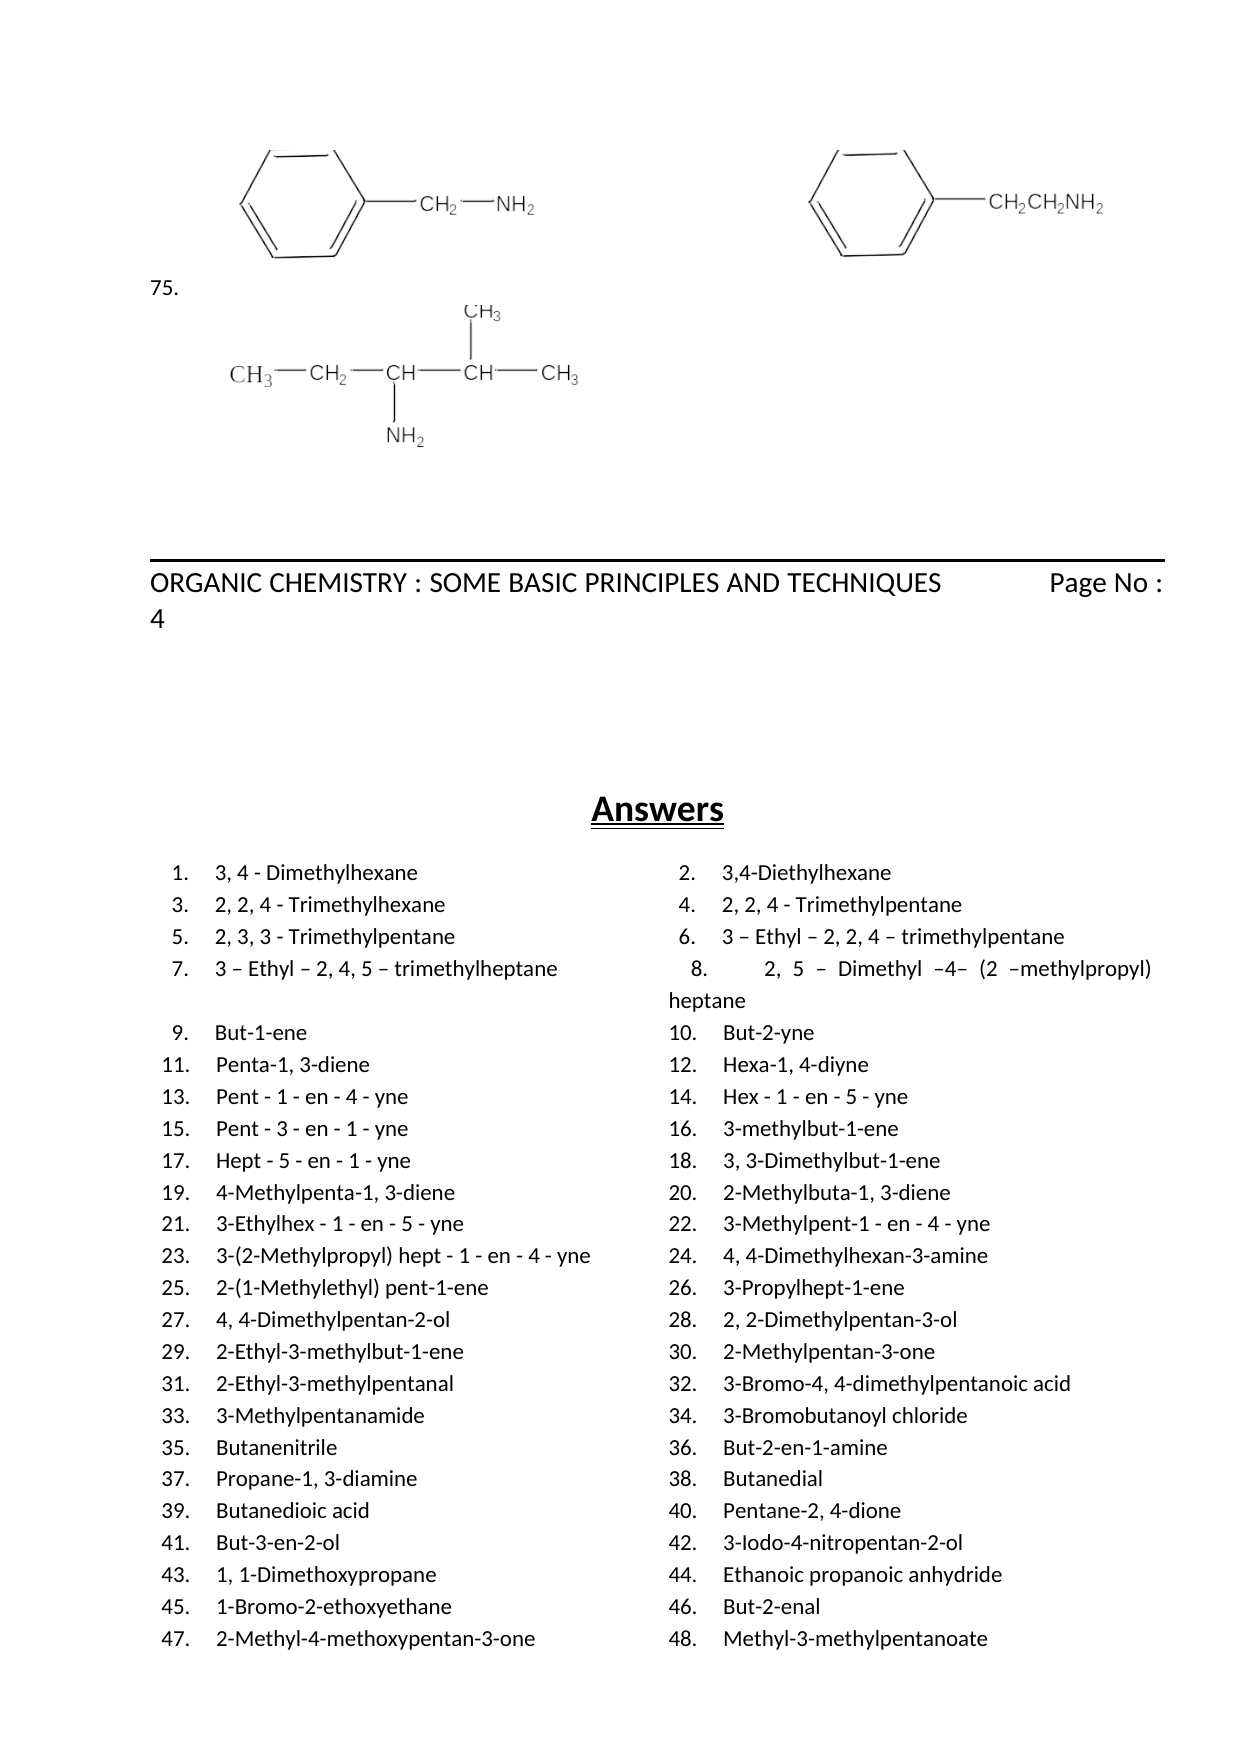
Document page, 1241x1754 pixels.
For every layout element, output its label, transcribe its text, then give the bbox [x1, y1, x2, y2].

table_cell 44. Ethanoic propanoic anhydride [657, 1560, 1164, 1592]
table_header 1. 3, 4 - Dimethylhexane [150, 859, 657, 890]
table_cell 18. 3, 3-Dimethylbut-1-ene [657, 1146, 1164, 1178]
table_cell 31. 2-Ethyl-3-methylpentanal [150, 1369, 657, 1401]
table_cell 33. 3-Methylpentanamide [150, 1401, 657, 1433]
table_cell 39. Butanedioic acid [150, 1496, 657, 1528]
table_cell 25. 2-(1-Methylethyl) pent-1-ene [150, 1273, 657, 1305]
table_cell 35. Butanenitrile [150, 1433, 657, 1464]
table_cell 42. 3-Iodo-4-nitropentan-2-ol [657, 1528, 1164, 1560]
table_cell 16. 3-methylbut-1-ene [657, 1114, 1164, 1146]
table_cell 3. 2, 2, 4 - Trimethylhexane [150, 890, 657, 922]
table_header 2. 3,4-Diethylhexane [657, 859, 1164, 890]
table_cell 34. 3-Bromobutanoyl chloride [657, 1401, 1164, 1433]
table_cell 17. Hept - 5 - en - 1 - yne [150, 1146, 657, 1178]
table_cell 4. 2, 2, 4 - Trimethylpentane [657, 890, 1164, 922]
table_cell 11. Penta-1, 3-diene [150, 1050, 657, 1082]
table_cell 15. Pent - 3 - en - 1 - yne [150, 1114, 657, 1146]
table_cell 43. 1, 1-Dimethoxypropane [150, 1560, 657, 1592]
table_cell 10. But-2-yne [657, 1018, 1164, 1050]
table_cell 23. 3-(2-Methylpropyl) hept - 1 - en - 4 - yne [150, 1241, 657, 1273]
table_cell 30. 2-Methylpentan-3-one [657, 1337, 1164, 1369]
text 75. [150, 273, 1165, 301]
table_cell 5. 2, 3, 3 - Trimethylpentane [150, 922, 657, 954]
table_cell 48. Methyl-3-methylpentanoate [657, 1624, 1164, 1656]
table_cell 41. But-3-en-2-ol [150, 1528, 657, 1560]
text ORGANIC CHEMISTRY : SOME BASIC PRINCIPLES AND TECHNIQUES Page No : 4 [150, 562, 1165, 635]
table_cell 22. 3-Methylpent-1 - en - 4 - yne [657, 1210, 1164, 1241]
table_cell 7. 3 – Ethyl – 2, 4, 5 – trimethylheptane [150, 954, 657, 1018]
table_cell 20. 2-Methylbuta-1, 3-diene [657, 1178, 1164, 1209]
table_cell 40. Pentane-2, 4-dione [657, 1496, 1164, 1528]
table_cell 46. But-2-enal [657, 1592, 1164, 1624]
table_cell 45. 1-Bromo-2-ethoxyethane [150, 1592, 657, 1624]
table_cell 19. 4-Methylpenta-1, 3-diene [150, 1178, 657, 1209]
text Answers [150, 785, 1165, 831]
table_cell 28. 2, 2-Dimethylpentan-3-ol [657, 1305, 1164, 1337]
table_cell 27. 4, 4-Dimethylpentan-2-ol [150, 1305, 657, 1337]
table_cell 21. 3-Ethylhex - 1 - en - 5 - yne [150, 1210, 657, 1241]
table_cell 8. 2, 5 – Dimethyl –4– (2 –methylpropyl) heptane [657, 954, 1164, 1018]
table_cell 37. Propane-1, 3-diamine [150, 1465, 657, 1496]
table_cell 29. 2-Ethyl-3-methylbut-1-ene [150, 1337, 657, 1369]
table_cell 47. 2-Methyl-4-methoxypentan-3-one [150, 1624, 657, 1656]
table_cell 14. Hex - 1 - en - 5 - yne [657, 1082, 1164, 1114]
table_cell 6. 3 – Ethyl – 2, 2, 4 – trimethylpentane [657, 922, 1164, 954]
table_cell 9. But-1-ene [150, 1018, 657, 1050]
table_cell 36. But-2-en-1-amine [657, 1433, 1164, 1464]
table_cell 38. Butanedial [657, 1465, 1164, 1496]
table_cell 26. 3-Propylhept-1-ene [657, 1273, 1164, 1305]
table_cell 24. 4, 4-Dimethylhexan-3-amine [657, 1241, 1164, 1273]
table_cell 12. Hexa-1, 4-diyne [657, 1050, 1164, 1082]
table_cell 13. Pent - 1 - en - 4 - yne [150, 1082, 657, 1114]
table_cell 32. 3-Bromo-4, 4-dimethylpentanoic acid [657, 1369, 1164, 1401]
